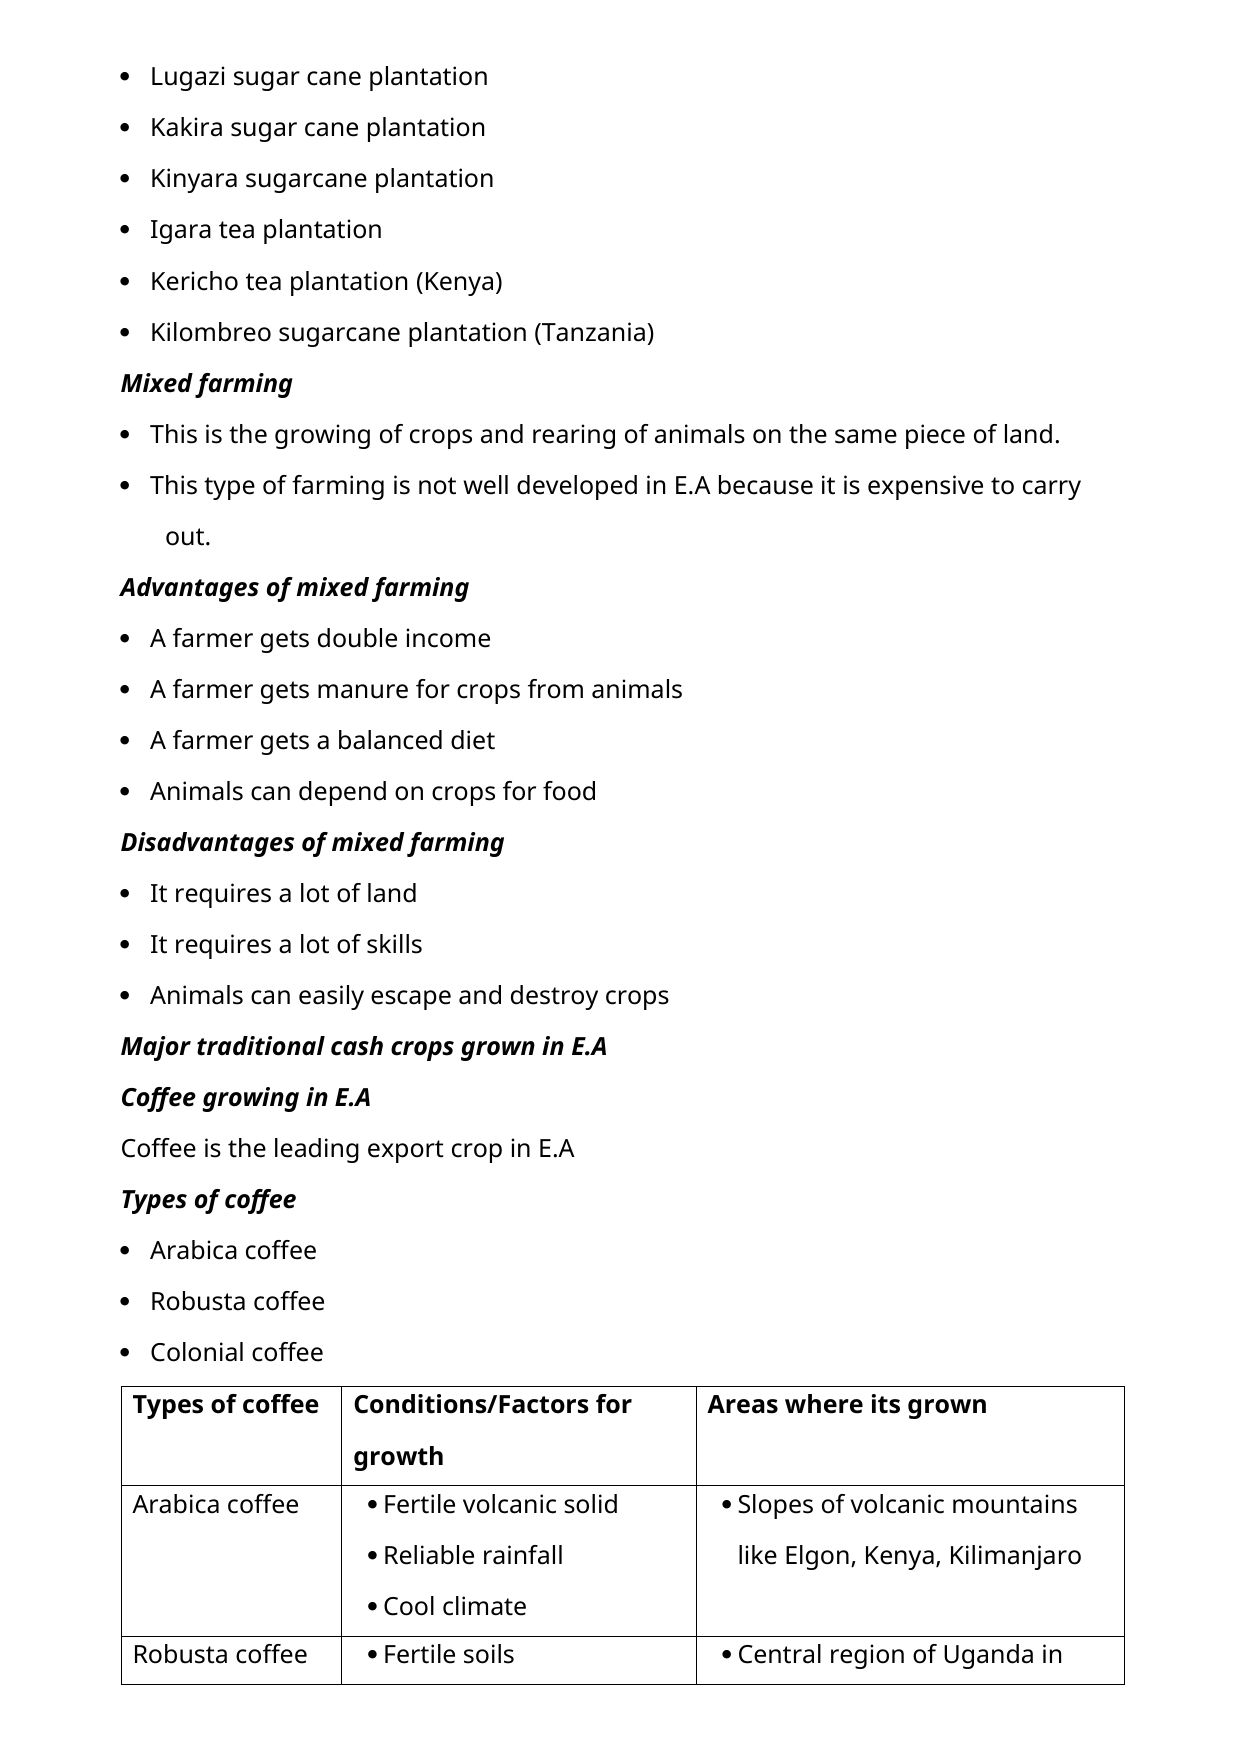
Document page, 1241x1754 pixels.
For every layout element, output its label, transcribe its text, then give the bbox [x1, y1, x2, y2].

list Kinyara sugarcane plantation [120, 161, 1090, 195]
list A farmer gets double income [120, 621, 1090, 654]
text Types of coffee [120, 1182, 1090, 1216]
list Kilombreo sugarcane plantation (Tanzania) [120, 314, 1090, 348]
list Robusta coffee [120, 1284, 1090, 1318]
list It requires a lot of skills [120, 927, 1090, 961]
text Coffee growing in E.A [120, 1080, 1090, 1114]
text Disadvantages of mixed farming [120, 825, 1090, 859]
text Advantages of mixed farming [120, 569, 1090, 603]
list Igara tea plantation [120, 212, 1090, 246]
list It requires a lot of land [120, 876, 1090, 910]
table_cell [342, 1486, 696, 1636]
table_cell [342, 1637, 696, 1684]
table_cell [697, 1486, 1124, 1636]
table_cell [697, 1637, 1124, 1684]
list Colonial coffee [120, 1335, 1090, 1369]
list This type of farming is not well developed in E.A because it is expensive to carry out. [120, 467, 1090, 552]
list Kakira sugar cane plantation [120, 110, 1090, 144]
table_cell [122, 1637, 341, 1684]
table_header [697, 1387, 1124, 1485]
text Mixed farming [120, 365, 1090, 399]
text Major traditional cash crops grown in E.A [120, 1029, 1090, 1063]
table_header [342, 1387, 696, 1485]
list Animals can depend on crops for food [120, 774, 1090, 808]
text Coffee is the leading export crop in E.A [120, 1131, 1090, 1165]
list Lugazi sugar cane plantation [120, 59, 1090, 93]
list Kericho tea plantation (Kenya) [120, 263, 1090, 297]
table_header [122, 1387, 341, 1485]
list A farmer gets a balanced diet [120, 723, 1090, 757]
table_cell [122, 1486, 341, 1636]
list A farmer gets manure for crops from animals [120, 672, 1090, 706]
list This is the growing of crops and rearing of animals on the same piece of land. [120, 416, 1090, 450]
list Animals can easily escape and destroy crops [120, 978, 1090, 1012]
list Arabica coffee [120, 1233, 1090, 1267]
